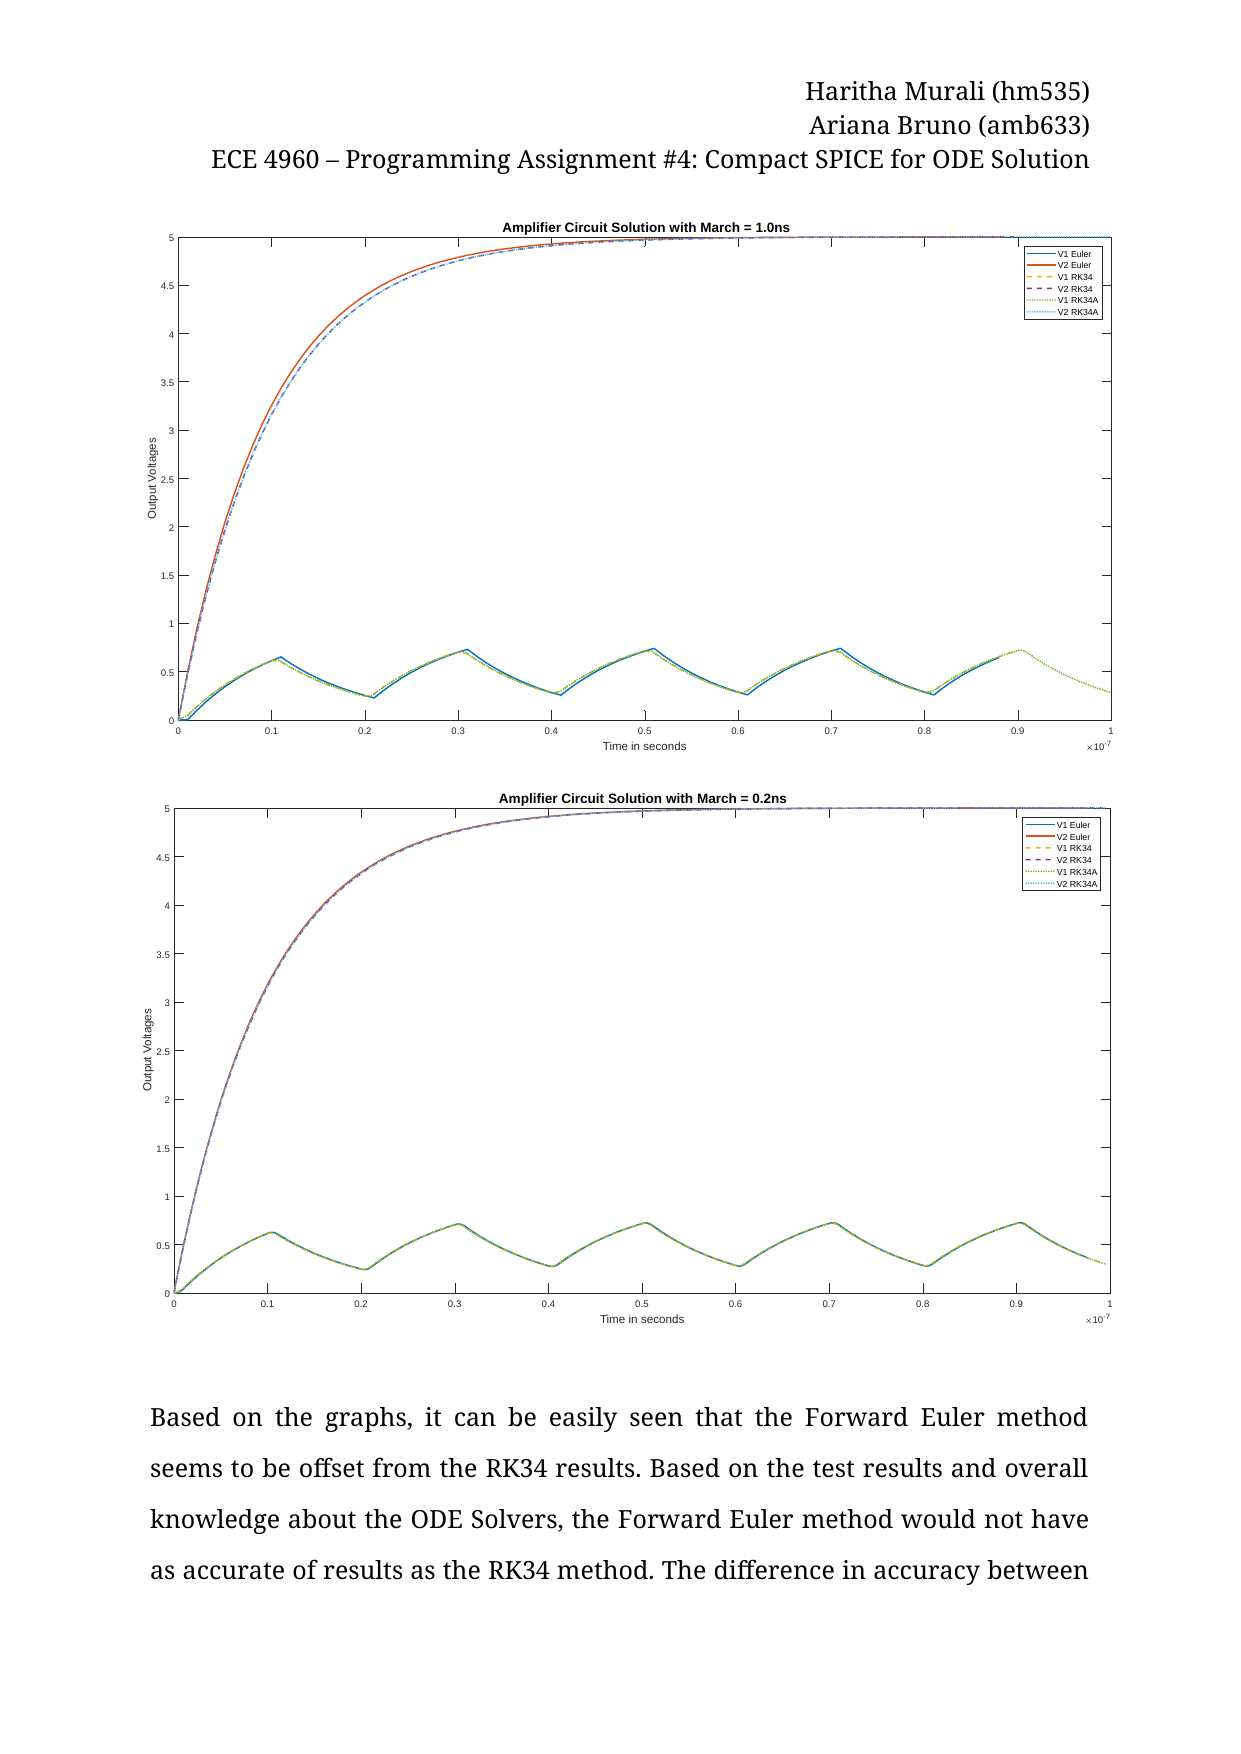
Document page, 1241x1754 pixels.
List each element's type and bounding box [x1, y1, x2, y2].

text [150, 1399, 1090, 1587]
